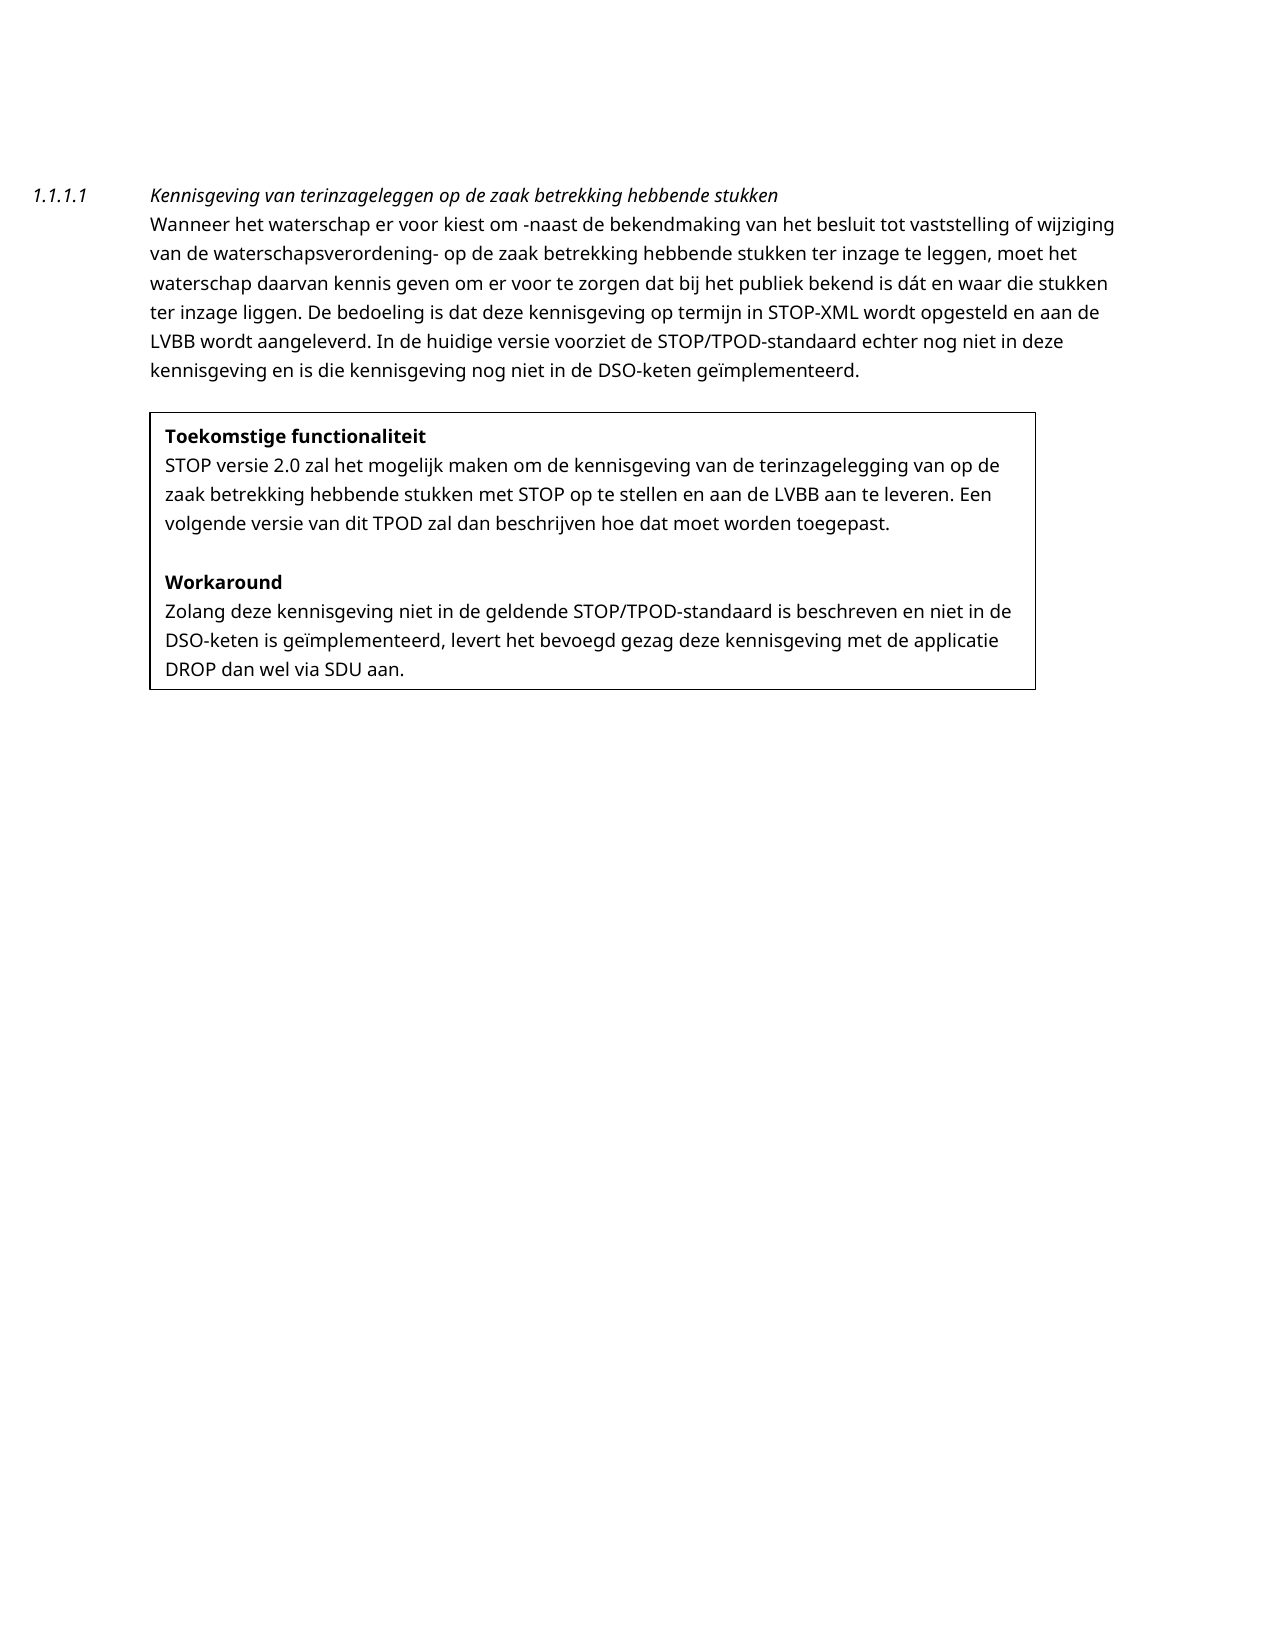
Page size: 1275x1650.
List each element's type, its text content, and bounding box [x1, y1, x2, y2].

subtitle Kennisgeving van terinzageleggen op de zaak betrekking hebbende stukken [32, 179, 1125, 208]
text Wanneer het waterschap er voor kiest om -naast de bekendmaking van het besluit tot vaststelling of wijziging van de waterschapsverordening- op de zaak betrekking hebbende stukken ter inzage te leggen, moet het waterschap daarvan kennis geven om er voor te zorgen dat bij het publiek bekend is dát en waar die stukken ter inzage liggen. De bedoeling is dat deze kennisgeving op termijn in STOP-XML wordt opgesteld en aan de LVBB wordt aangeleverd. In de huidige versie voorziet de STOP/TPOD-standaard echter nog niet in deze kennisgeving en is die kennisgeving nog niet in de DSO-keten geïmplementeerd. [150, 208, 1125, 383]
